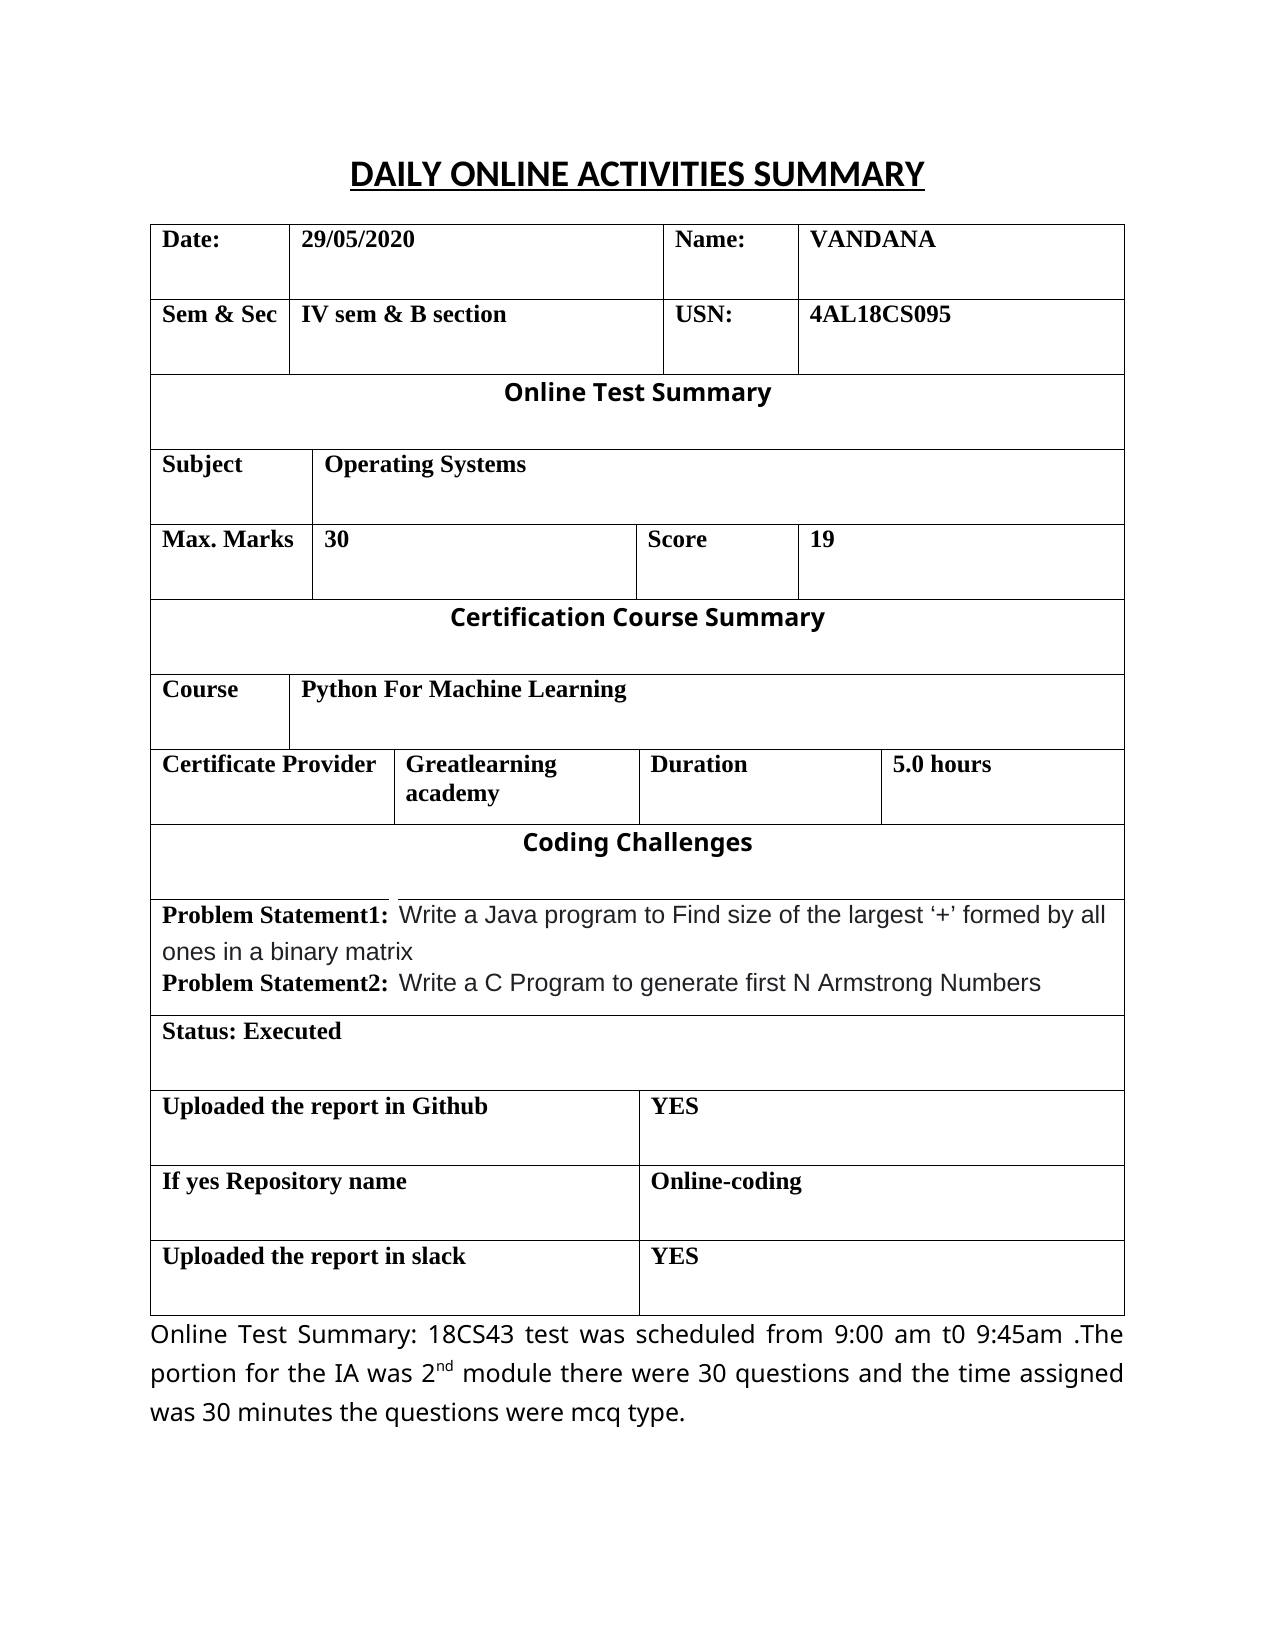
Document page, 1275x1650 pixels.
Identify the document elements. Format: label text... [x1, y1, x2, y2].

table_cell Certificate Provider [151, 750, 394, 823]
table_cell Certification Course Summary [151, 600, 1124, 673]
table_cell Status: Executed [151, 1016, 1124, 1090]
table_cell Uploaded the report in Github [151, 1091, 639, 1165]
table_cell Course [151, 675, 289, 748]
table_cell 4AL18CS095 [799, 300, 1124, 373]
table_cell If yes Repository name [151, 1166, 639, 1240]
table_cell IV sem & B section [290, 300, 663, 373]
table_cell 5.0 hours [882, 750, 1124, 823]
table_cell Uploaded the report in slack [151, 1241, 639, 1315]
table_cell Coding Challenges [151, 825, 1124, 898]
table_cell Subject [151, 450, 312, 523]
table_cell YES [640, 1241, 1124, 1315]
table_cell Duration [640, 750, 881, 823]
table_cell 19 [799, 525, 1124, 598]
table_cell Score [637, 525, 798, 598]
table_cell YES [640, 1091, 1124, 1165]
table_cell Online Test Summary [151, 375, 1124, 448]
table_cell Online-coding [640, 1166, 1124, 1240]
table_cell Greatlearning academy [395, 750, 639, 823]
table_header Date: [151, 225, 289, 298]
table_cell Problem Statement1: Write a Java program to Find size of the largest ‘+’ formed by all ones in a binary matrix Problem Statement2: Write a C Program to generate first N Armstrong Numbers [151, 900, 1124, 1015]
table_cell Sem & Sec [151, 300, 289, 373]
table_cell Operating Systems [313, 450, 1124, 523]
table_cell 30 [313, 525, 636, 598]
text Online Test Summary: 18CS43 test was scheduled from 9:00 am t0 9:45am .The portion for the IA was 2nd module there were 30 questions and the time assigned was 30 minutes the questions were mcq type. [150, 1316, 1125, 1429]
table_header VANDANA [799, 225, 1124, 298]
table_header 29/05/2020 [290, 225, 663, 298]
table_header Name: [664, 225, 798, 298]
table_cell USN: [664, 300, 798, 373]
table_cell Python For Machine Learning [290, 675, 1124, 748]
table_cell Max. Marks [151, 525, 312, 598]
text DAILY ONLINE ACTIVITIES SUMMARY [150, 150, 1125, 196]
